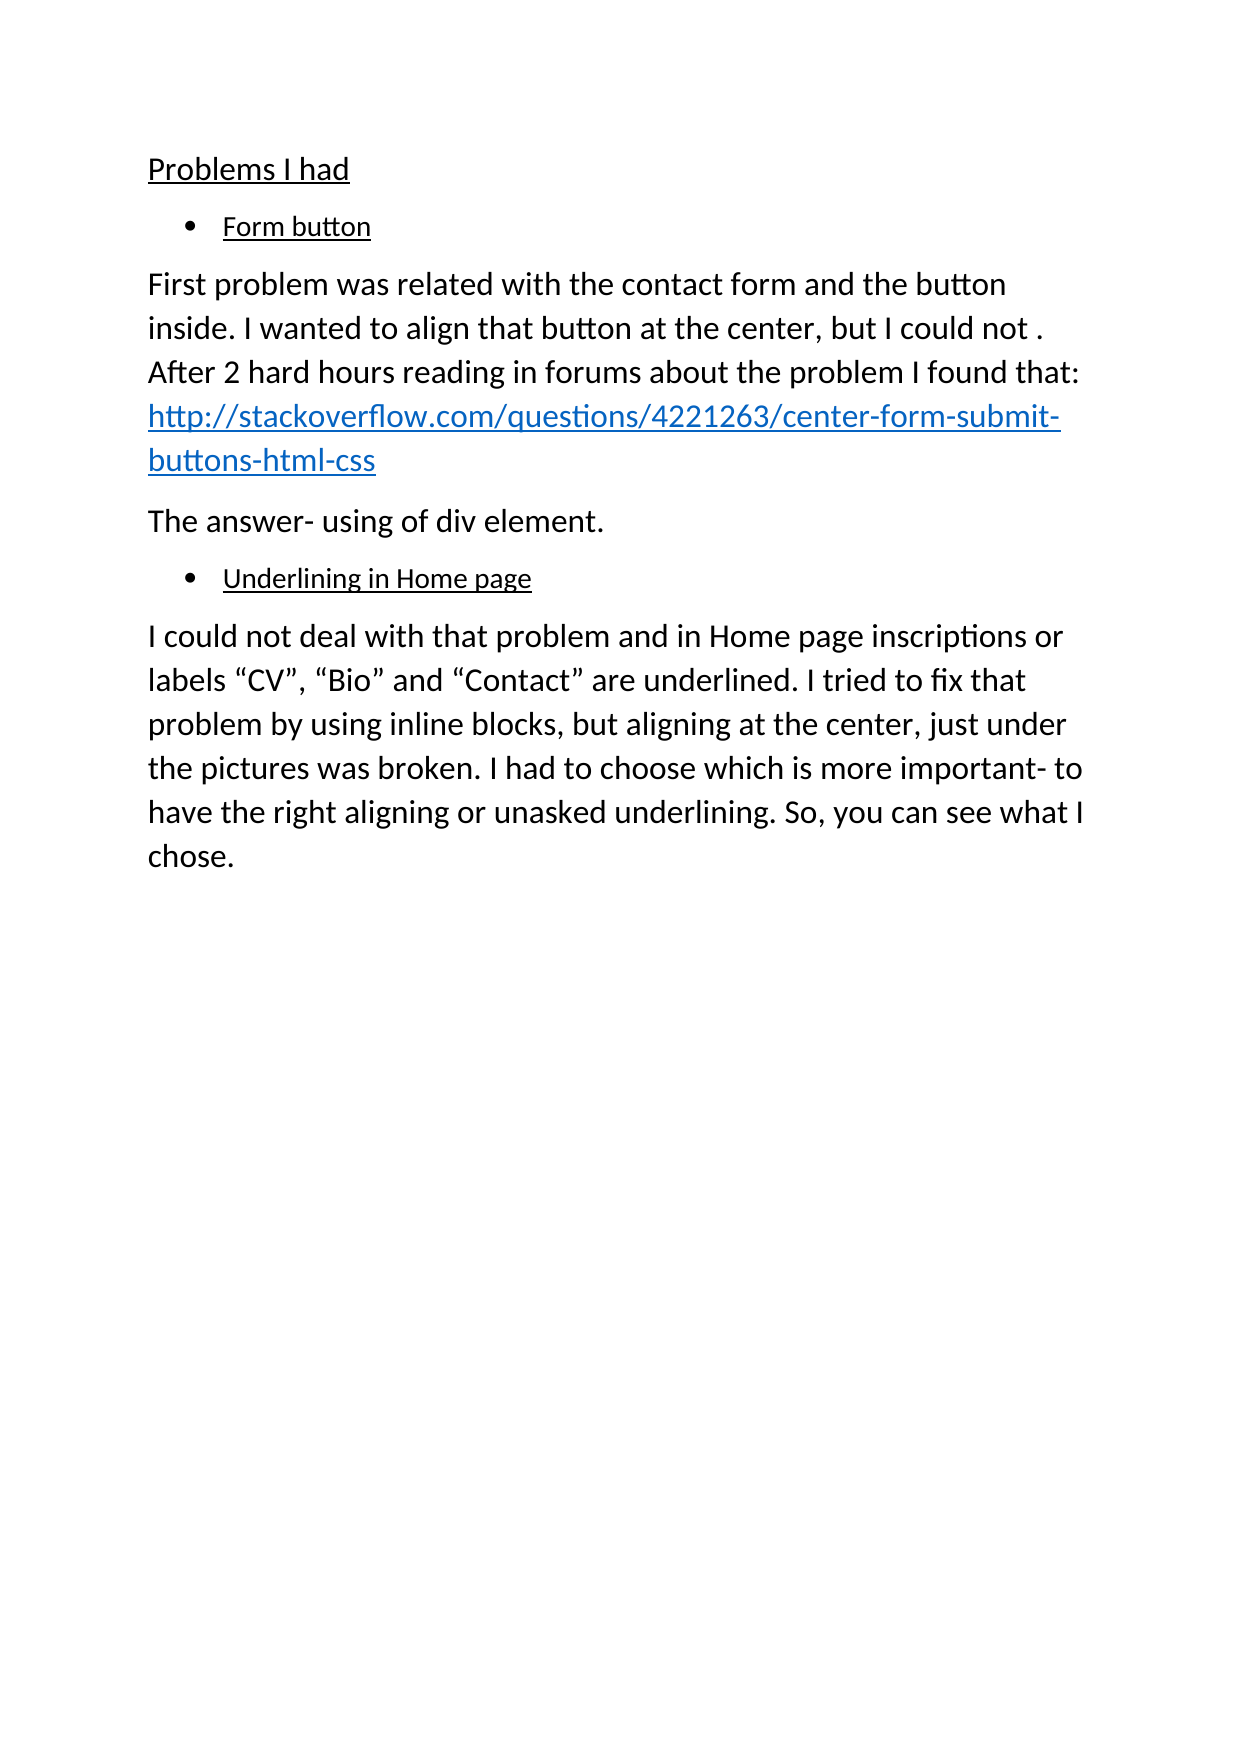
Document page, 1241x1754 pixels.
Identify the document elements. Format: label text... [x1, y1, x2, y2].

text The answer- using of div element. [148, 500, 1093, 541]
list Underlining in Home page [185, 560, 1093, 596]
text I could not deal with that problem and in Home page inscriptions or labels “CV”, “Bio” and “Contact” are underlined. I tried to fix that problem by using inline blocks, but aligning at the center, just under the pictures was broken. I had to choose which is more important- to have the right aligning or unasked underlining. So, you can see what I chose. [148, 616, 1093, 876]
text Problems I had [148, 148, 1093, 188]
text First problem was related with the contact form and the button inside. I wanted to align that button at the center, but I could not . After 2 hard hours reading in forums about the problem I found that: http://stackoverflow.com/questions/4221263/center-form-submit-buttons-html-css [148, 263, 1093, 480]
list Form button [185, 208, 1093, 244]
